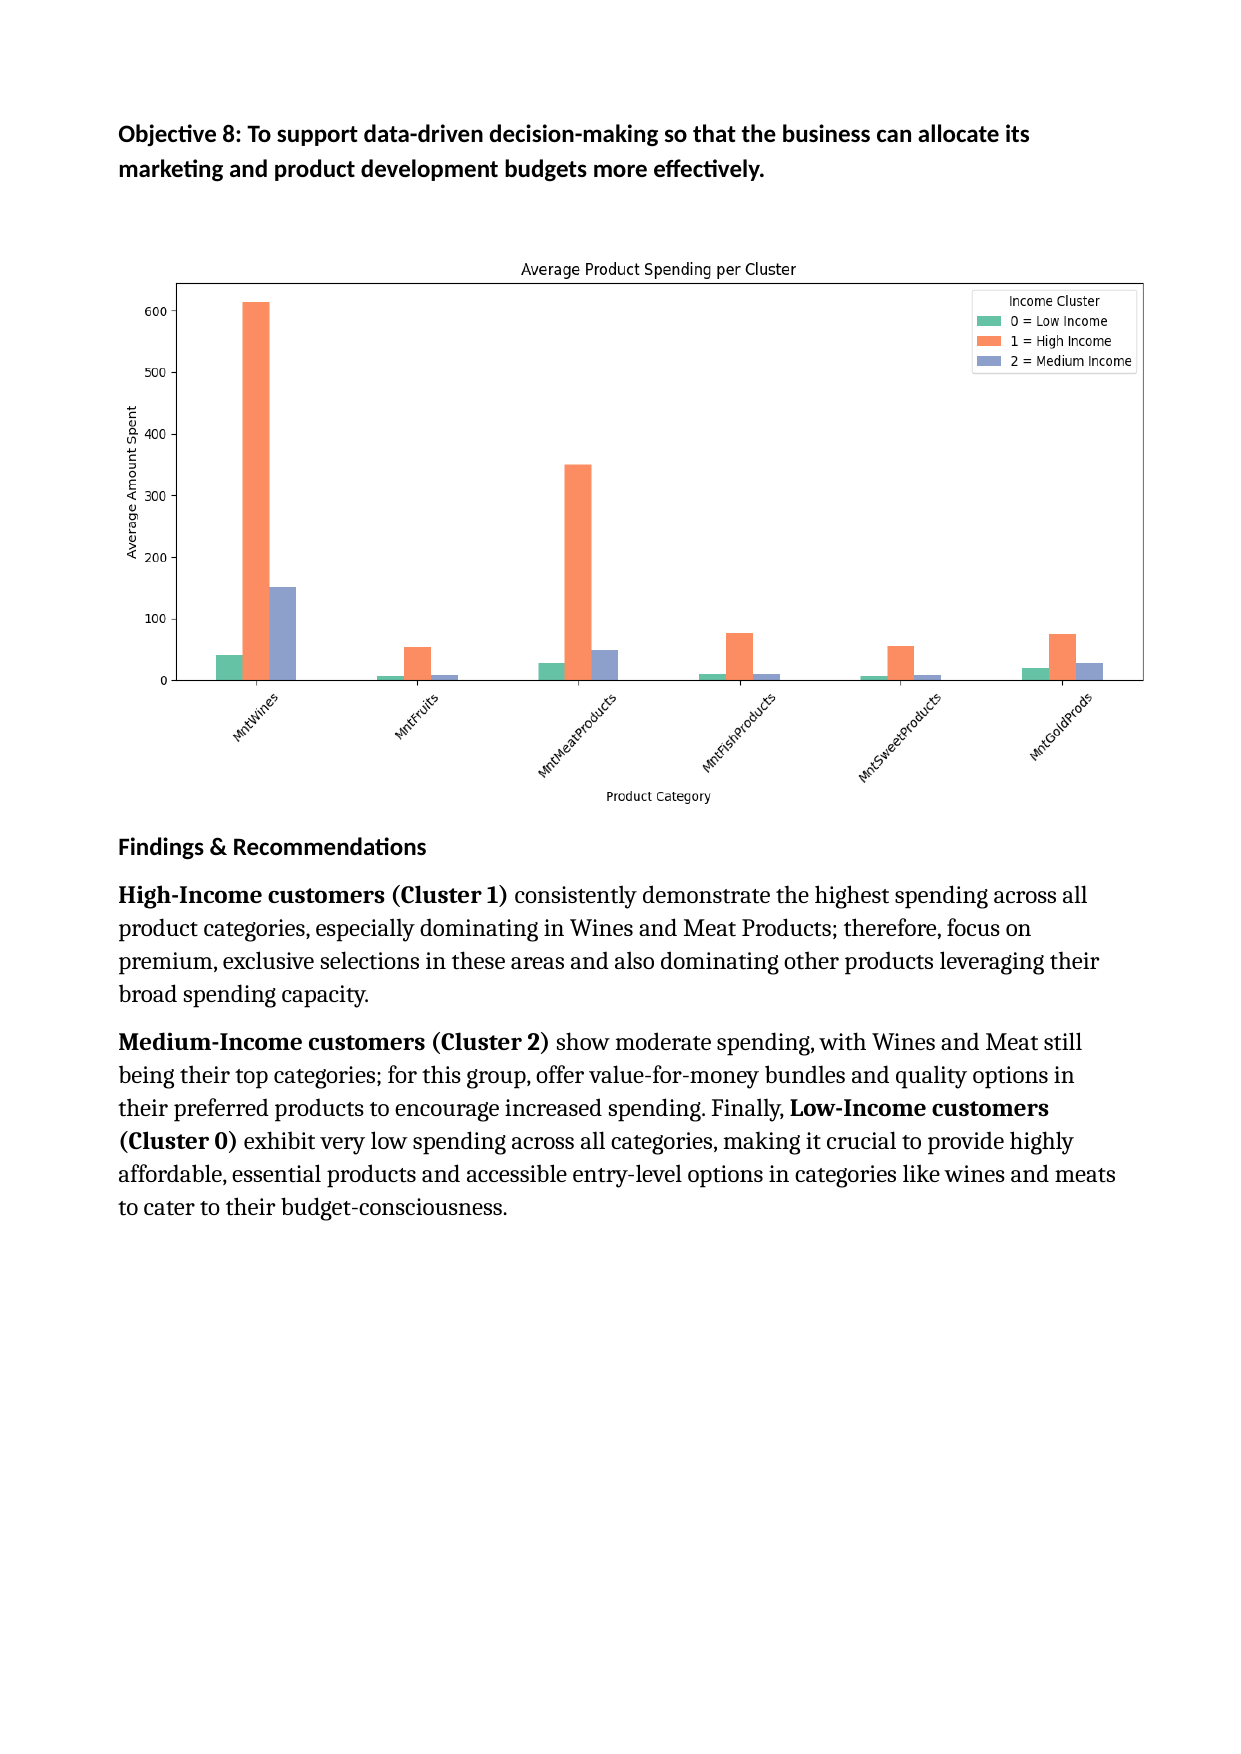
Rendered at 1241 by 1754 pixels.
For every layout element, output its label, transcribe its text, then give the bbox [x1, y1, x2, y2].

text Objective 8: To support data-driven decision-making so that the business can allocate its marketing and product development budgets more effectively. [118, 118, 1122, 184]
picture [118, 252, 1150, 813]
text High-Income customers (Cluster 1) consistently demonstrate the highest spending across all product categories, especially dominating in Wines and Meat Products; therefore, focus on premium, exclusive selections in these areas and also dominating other products leveraging their broad spending capacity. [118, 881, 1122, 1009]
text Medium-Income customers (Cluster 2) show moderate spending, with Wines and Meat still being their top categories; for this group, offer value-for-money bundles and quality options in their preferred products to encourage increased spending. Finally, Low-Income customers (Cluster 0) exhibit very low spending across all categories, making it crucial to provide highly affordable, essential products and accessible entry-level options in categories like wines and meats to cater to their budget-consciousness. [118, 1028, 1122, 1222]
text Findings & Recommendations [118, 831, 1122, 862]
